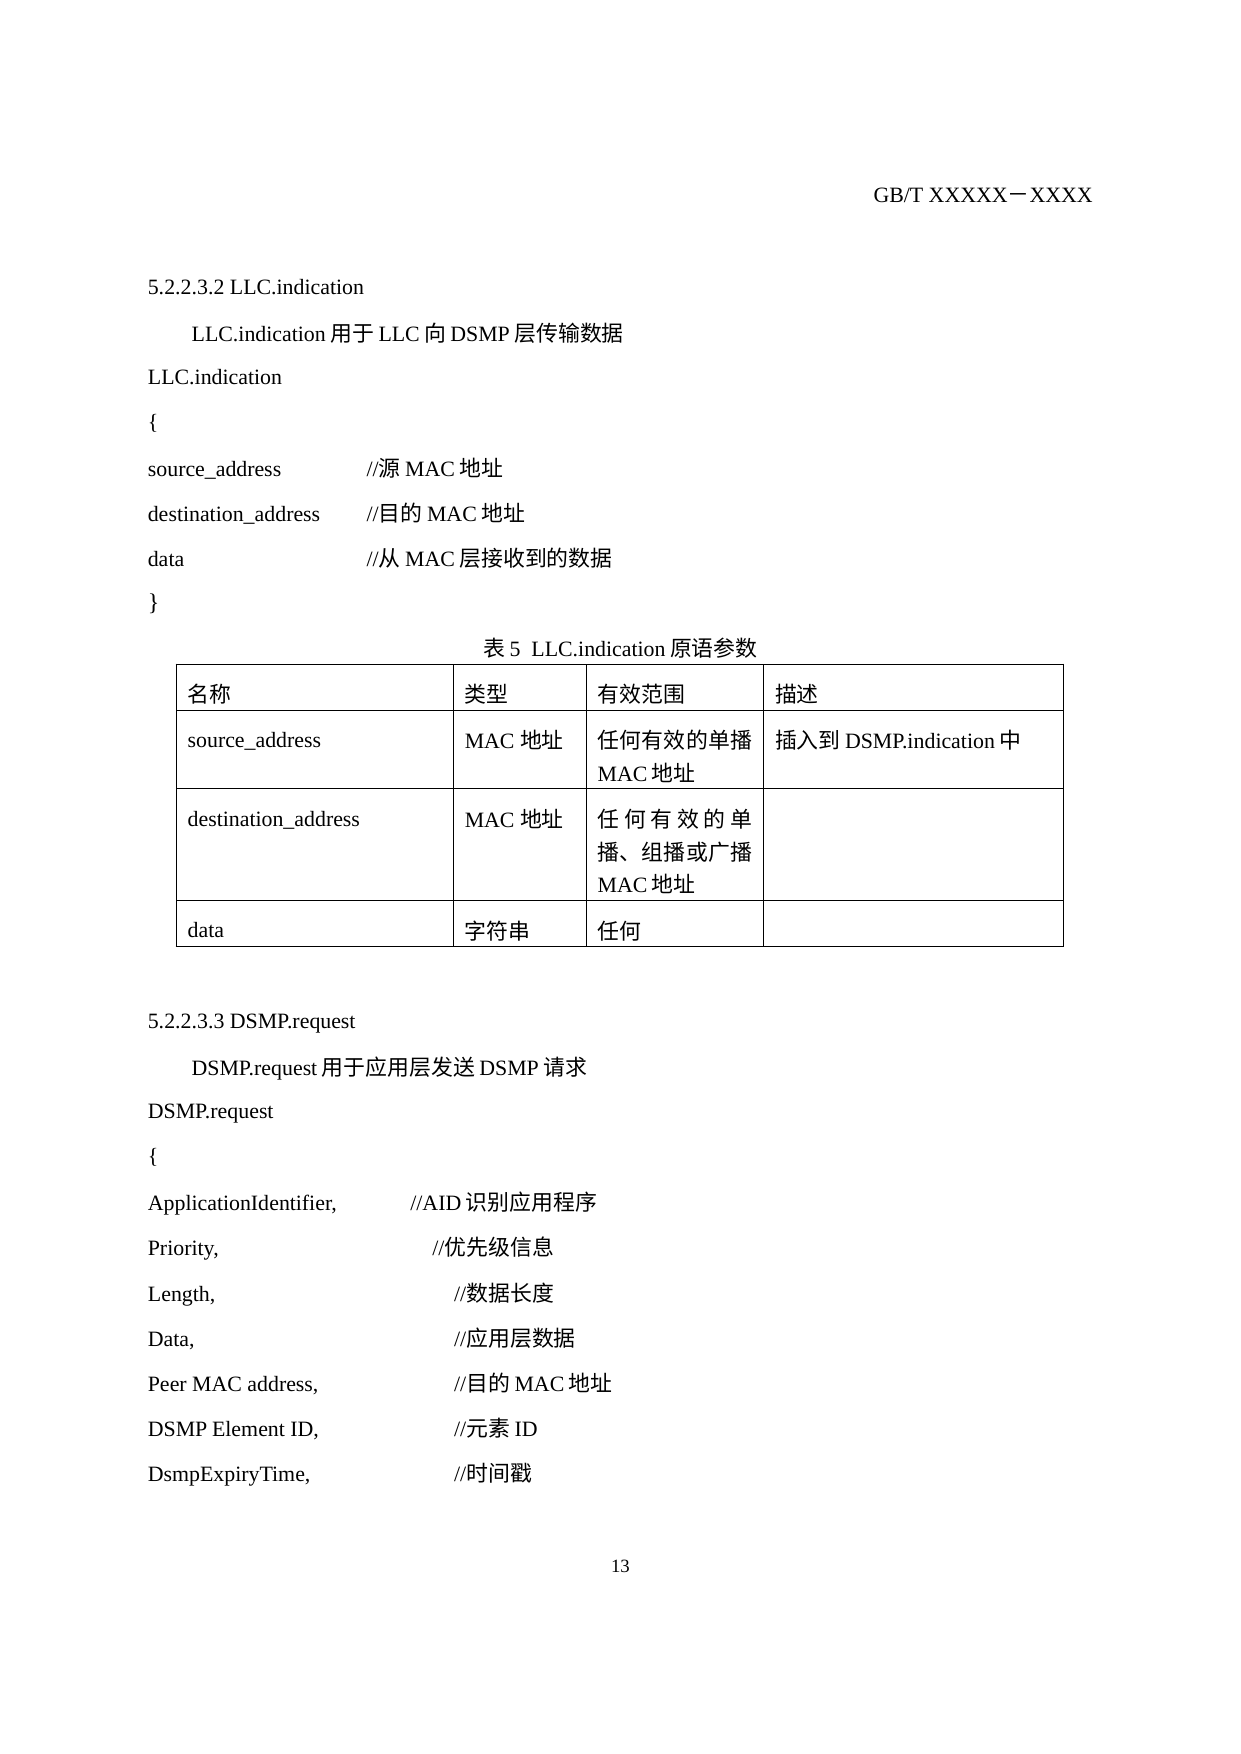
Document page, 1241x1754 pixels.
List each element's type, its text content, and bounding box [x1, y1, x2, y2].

text { [148, 405, 1092, 438]
table_cell MAC 地址 [454, 789, 586, 900]
text LLC.indication [148, 360, 1092, 393]
table_header 类型 [454, 665, 586, 709]
table_cell [764, 901, 1063, 946]
table_cell MAC 地址 [454, 711, 586, 788]
table_cell 字符串 [454, 901, 586, 946]
table_cell 插入到DSMP.indication中 [764, 711, 1063, 788]
table_cell data [177, 901, 453, 946]
text DSMP.request用于应用层发送DSMP请求 [191, 1049, 1092, 1082]
text { [148, 1140, 1092, 1172]
text Data, //应用层数据 [148, 1320, 1092, 1353]
text 5.2.2.3.2 LLC.indication [148, 270, 1092, 303]
text } [148, 586, 1092, 618]
text LLC.indication用于LLC向DSMP层传输数据 [191, 315, 1092, 348]
text 5.2.2.3.3 DSMP.request [148, 1004, 1092, 1037]
table_cell [764, 789, 1063, 900]
table_cell destination_address [177, 789, 453, 900]
text DSMP Element ID, //元素ID [148, 1410, 1092, 1443]
text data //从MAC层接收到的数据 [148, 541, 1092, 573]
table_header 有效范围 [587, 665, 763, 709]
text 表5 LLC.indication原语参数 [148, 631, 1092, 663]
table_header 描述 [764, 665, 1063, 709]
text destination_address //目的MAC地址 [148, 496, 1092, 528]
text Length, //数据长度 [148, 1275, 1092, 1308]
text ApplicationIdentifier, //AID识别应用程序 [148, 1185, 1092, 1217]
table_cell 任何 [587, 901, 763, 946]
text DSMP.request [148, 1095, 1092, 1127]
text source_address //源MAC地址 [148, 450, 1092, 483]
table_cell source_address [177, 711, 453, 788]
text Peer MAC address, //目的MAC地址 [148, 1365, 1092, 1398]
table_cell 任何有效的单播MAC地址 [587, 711, 763, 788]
table_header 名称 [177, 665, 453, 709]
table_cell 任何有效的单播、组播或广播MAC地址 [587, 789, 763, 900]
text Priority, //优先级信息 [148, 1230, 1092, 1263]
text DsmpExpiryTime, //时间戳 [148, 1456, 1092, 1488]
